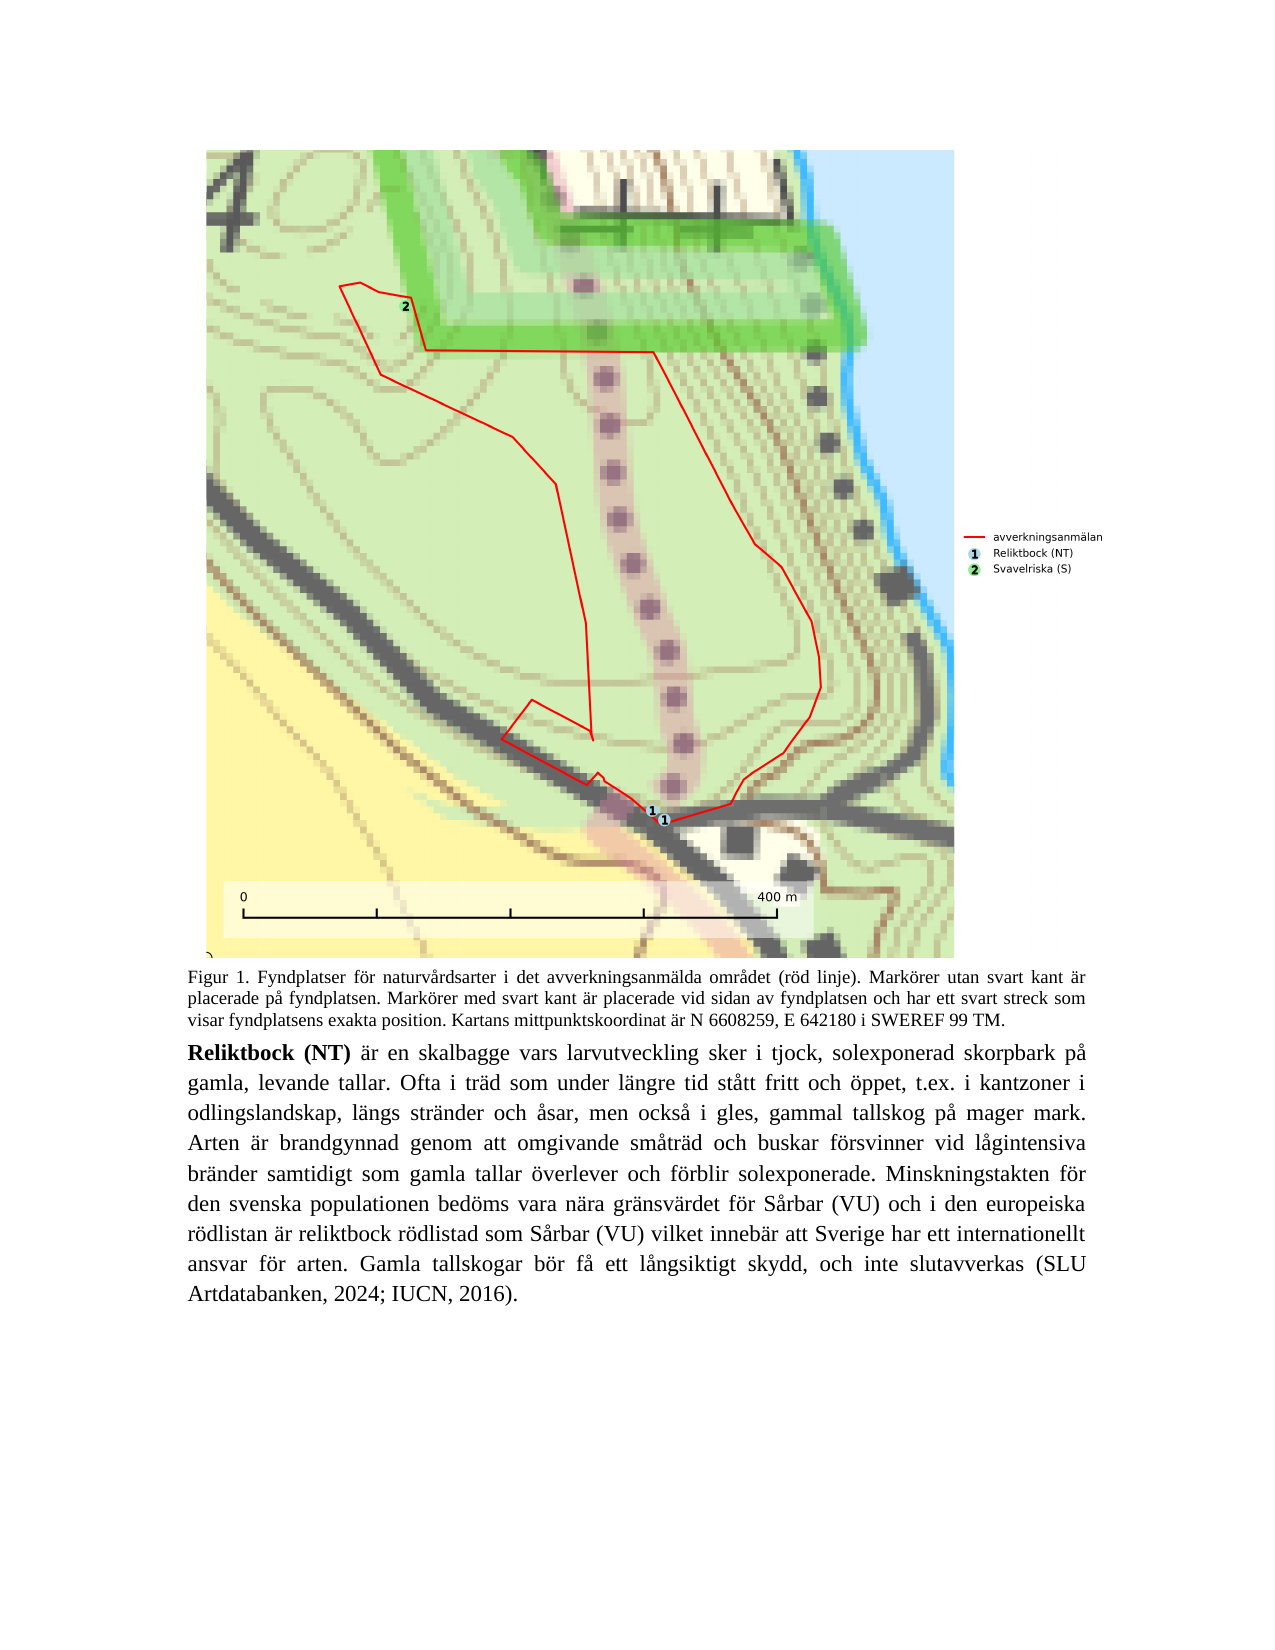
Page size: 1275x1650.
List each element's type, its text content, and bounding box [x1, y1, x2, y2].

picture [206, 150, 1107, 958]
text Reliktbock (NT) är en skalbagge vars larvutveckling sker i tjock, solexponerad skorpbark på gamla, levande tallar. Ofta i träd som under längre tid stått fritt och öppet, t.ex. i kantzoner i odlingslandskap, längs stränder och åsar, men också i gles, gammal tallskog på mager mark. Arten är brandgynnad genom att omgivande småträd och buskar försvinner vid lågintensiva bränder samtidigt som gamla tallar överlever och förblir solexponerade. Minskningstakten för den svenska populationen bedöms vara nära gränsvärdet för Sårbar (VU) och i den europeiska rödlistan är reliktbock rödlistad som Sårbar (VU) vilket innebär att Sverige har ett internationellt ansvar för arten. Gamla tallskogar bör få ett långsiktigt skydd, och inte slutavverkas (SLU Artdatabanken, 2024; IUCN, 2016). [187, 1039, 1087, 1307]
text Figur 1. Fyndplatser för naturvårdsarter i det avverkningsanmälda området (röd linje). Markörer utan svart kant är placerade på fyndplatsen. Markörer med svart kant är placerade vid sidan av fyndplatsen och har ett svart streck som visar fyndplatsens exakta position. Kartans mittpunktskoordinat är N 6608259, E 642180 i SWEREF 99 TM. [187, 966, 1087, 1030]
